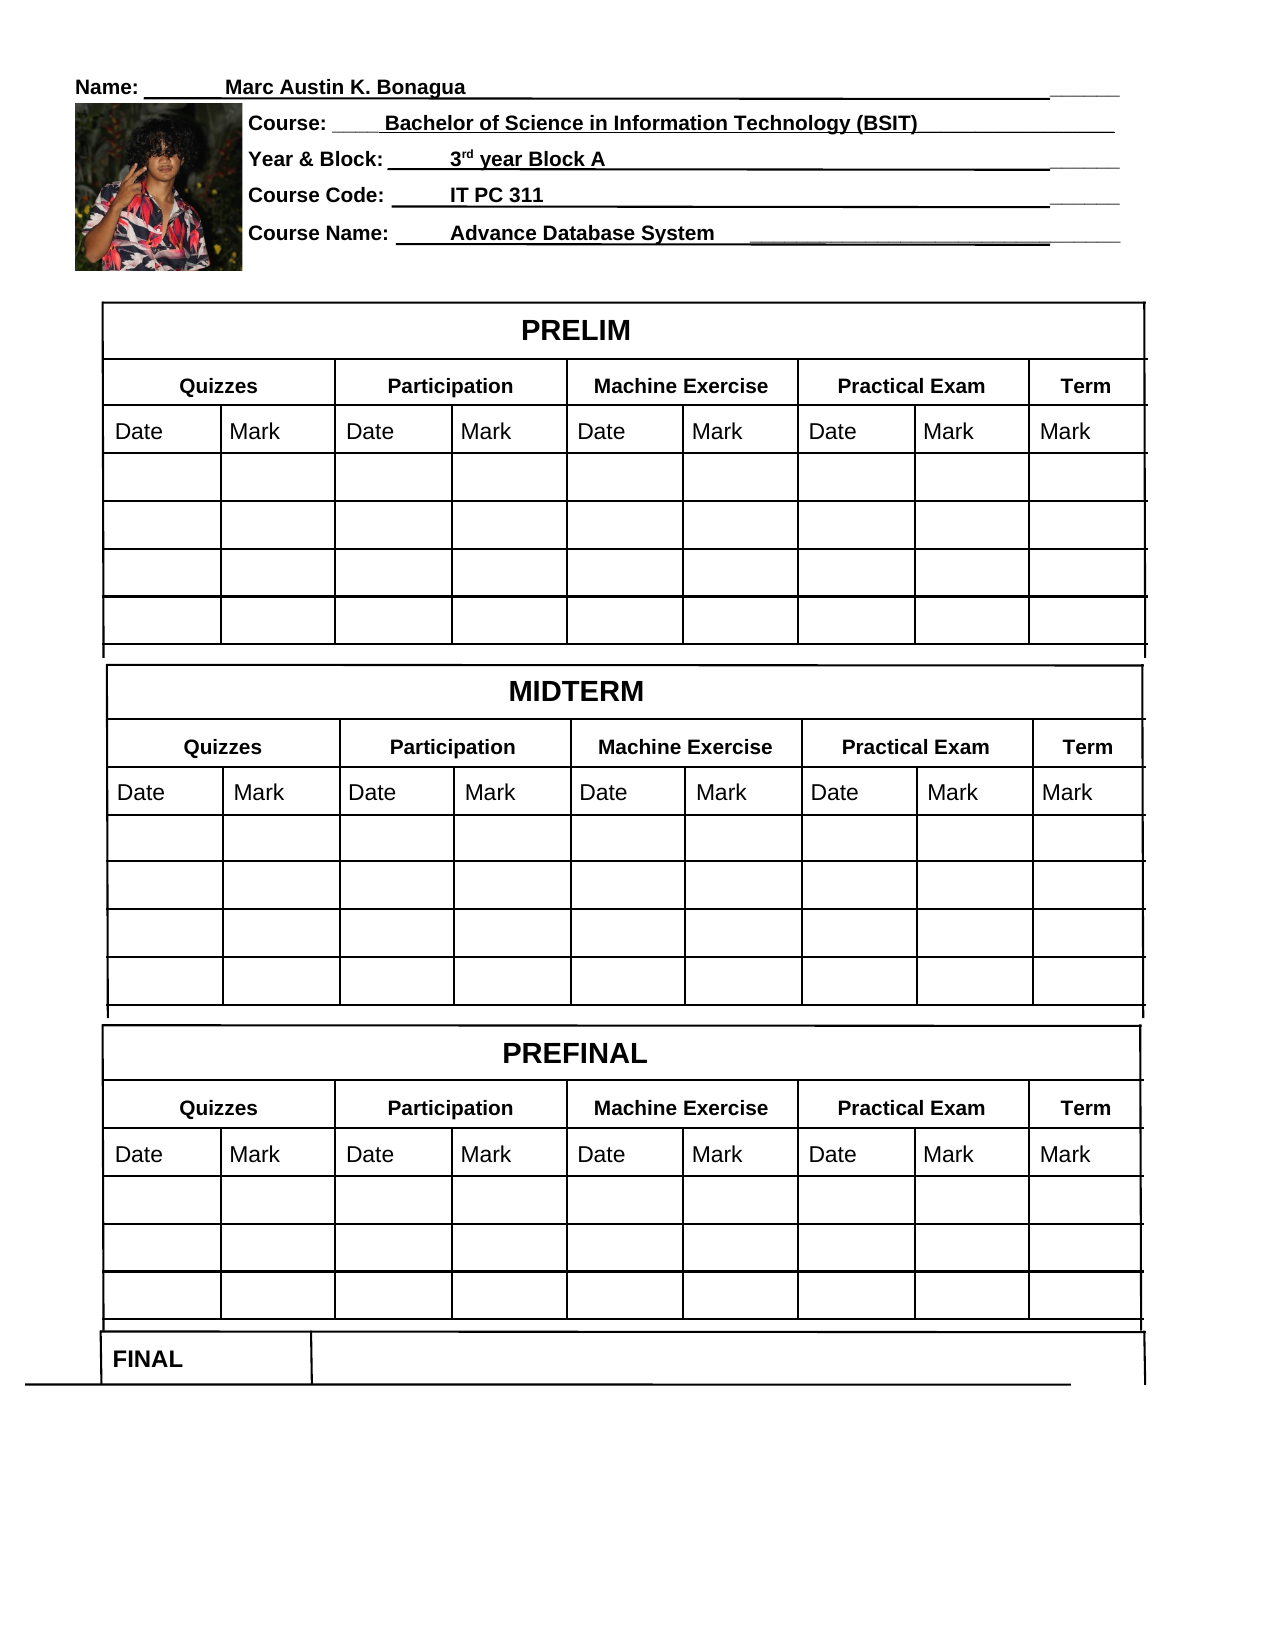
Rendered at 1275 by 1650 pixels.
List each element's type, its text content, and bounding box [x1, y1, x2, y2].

table_cell [341, 806, 453, 814]
table_cell [171, 550, 220, 595]
table_cell Mark [916, 1129, 1028, 1167]
table_cell [171, 406, 220, 444]
table_header Quizzes [171, 360, 334, 398]
table_cell [452, 398, 566, 404]
table_cell [336, 550, 451, 595]
table_cell [916, 1167, 1028, 1174]
table_cell [684, 445, 797, 452]
table_header Machine Exercise [568, 1081, 797, 1120]
table_cell [175, 910, 222, 956]
table_cell Mark [916, 406, 1028, 444]
table_cell [568, 502, 682, 547]
table_header Machine Exercise [572, 720, 801, 759]
table_cell Date [799, 406, 914, 444]
table_cell [684, 550, 797, 595]
table_cell [1034, 806, 1146, 814]
table_cell [686, 806, 801, 814]
table_cell [799, 1273, 914, 1318]
table_cell [568, 445, 682, 452]
table_cell [684, 454, 797, 499]
table_cell Date [568, 1129, 682, 1167]
table_cell Date [106, 768, 175, 806]
table_cell [102, 398, 171, 404]
table_cell [799, 398, 914, 404]
table_cell [171, 1177, 220, 1222]
table_cell [568, 1167, 682, 1174]
table_cell [224, 958, 339, 1004]
table_header [102, 1081, 171, 1120]
table_header Term [1034, 720, 1146, 759]
table_cell [222, 445, 334, 452]
table_cell [916, 1177, 1028, 1222]
table_cell [222, 550, 334, 595]
table_cell Date [102, 406, 171, 444]
table_cell [1034, 910, 1146, 956]
table_cell [455, 958, 570, 1004]
table_cell [572, 862, 684, 908]
table_cell Mark [684, 406, 797, 444]
table_cell [916, 550, 1028, 595]
picture [75, 103, 243, 271]
table_cell [336, 445, 451, 452]
table_cell [684, 1273, 797, 1318]
table_cell [686, 862, 801, 908]
table_cell [171, 598, 220, 643]
table_cell [568, 454, 682, 499]
table_cell [221, 1120, 334, 1127]
table_cell [102, 1177, 171, 1222]
table_cell [799, 1225, 914, 1270]
table_cell [453, 1273, 566, 1318]
table_cell [336, 1120, 452, 1127]
table_header Term [1030, 1081, 1144, 1120]
table_cell [222, 1273, 334, 1318]
table_cell [918, 816, 1032, 860]
table_cell [453, 502, 566, 547]
table_cell [1034, 958, 1146, 1004]
table_cell [916, 502, 1028, 547]
table_cell [453, 550, 566, 595]
table_cell [455, 910, 570, 956]
table_cell [455, 862, 570, 908]
table_cell [175, 768, 222, 806]
table_cell [171, 1129, 220, 1167]
table_cell [336, 598, 451, 643]
table_cell [572, 806, 684, 814]
table_cell [171, 398, 221, 404]
table_cell [336, 1273, 451, 1318]
table_header Quizzes [171, 1081, 334, 1120]
table_cell [171, 1167, 220, 1174]
table_cell [341, 862, 453, 908]
table_cell [916, 1273, 1028, 1318]
table_cell [171, 454, 220, 499]
table_cell [572, 958, 684, 1004]
table_cell [175, 816, 222, 860]
table_cell [685, 759, 801, 766]
table_cell [568, 398, 683, 404]
table_cell [803, 806, 916, 814]
table_cell [175, 862, 222, 908]
table_cell [683, 1120, 797, 1127]
table_cell [222, 1177, 334, 1222]
text Course: ____ Bachelor of Science in Information Technology (BSIT)_________________ [248, 111, 1200, 135]
table_cell [453, 1167, 566, 1174]
table_cell Date [799, 1129, 914, 1167]
table_cell [686, 910, 801, 956]
table_cell [683, 398, 797, 404]
table_cell [222, 598, 334, 643]
table_cell [1030, 550, 1148, 595]
table_cell Date [803, 768, 916, 806]
table_cell [918, 958, 1032, 1004]
text PRELIM [521, 313, 1200, 347]
table_cell [175, 806, 222, 814]
table_cell [224, 862, 339, 908]
table_cell [918, 862, 1032, 908]
table_cell [336, 1167, 451, 1174]
table_cell [1034, 862, 1146, 908]
table_cell [1030, 1167, 1144, 1174]
table_cell [1030, 398, 1148, 404]
table_header Practical Exam [799, 1081, 1028, 1120]
table_cell [684, 1177, 797, 1222]
table_cell [106, 862, 175, 908]
table_cell Date [572, 768, 684, 806]
table_cell [1030, 1120, 1144, 1127]
table_cell [572, 910, 684, 956]
table_cell [1030, 454, 1148, 499]
table_cell Date [336, 406, 451, 444]
table_cell [336, 454, 451, 499]
table_cell [106, 816, 175, 860]
table_cell [686, 816, 801, 860]
table_cell [453, 454, 566, 499]
table_cell [1034, 816, 1146, 860]
table_cell [453, 1177, 566, 1222]
table_header Quizzes [175, 720, 339, 759]
table_cell [803, 759, 917, 766]
table_cell [799, 1167, 914, 1174]
table_cell [102, 550, 171, 595]
text Year & Block: 3rd year Block A ______ [248, 147, 1200, 171]
table_cell Date [568, 406, 682, 444]
table_cell [799, 454, 914, 499]
table_cell [455, 816, 570, 860]
table_cell [102, 1225, 171, 1270]
text MIDTERM [508, 674, 1200, 708]
table_cell Mark [686, 768, 801, 806]
table_cell [568, 1225, 682, 1270]
table_cell [341, 816, 453, 860]
table_cell [1030, 598, 1148, 643]
table_cell [106, 958, 175, 1004]
table_header Term [1030, 360, 1148, 398]
table_cell [568, 1177, 682, 1222]
table_cell [224, 816, 339, 860]
table_cell [917, 759, 1032, 766]
table_cell [341, 958, 453, 1004]
table_cell [915, 398, 1028, 404]
table_cell Date [102, 1129, 171, 1167]
table_cell [106, 759, 175, 766]
table_cell [684, 502, 797, 547]
table_cell [918, 910, 1032, 956]
table_cell [175, 958, 222, 1004]
table_cell [341, 759, 454, 766]
table_cell Mark [453, 1129, 566, 1167]
table_cell [916, 454, 1028, 499]
table_cell [222, 1167, 334, 1174]
table_cell [684, 1225, 797, 1270]
text PREFINAL [502, 1036, 1200, 1069]
table_cell [799, 445, 914, 452]
table_cell Date [336, 1129, 451, 1167]
table_cell Mark [453, 406, 566, 444]
table_header Practical Exam [799, 360, 1028, 398]
table_cell [336, 398, 452, 404]
table_cell [222, 1225, 334, 1270]
table_cell [336, 1225, 451, 1270]
table_cell [799, 598, 914, 643]
table_cell [799, 502, 914, 547]
table_cell [171, 1225, 220, 1270]
text FINAL [112, 1345, 1200, 1373]
table_cell [568, 598, 682, 643]
table_cell Mark [1034, 768, 1146, 806]
table_cell [102, 598, 171, 643]
table_cell Mark [1030, 406, 1148, 444]
table_cell [799, 550, 914, 595]
table_cell [171, 1120, 221, 1127]
table_cell [224, 910, 339, 956]
table_cell [224, 806, 339, 814]
table_cell [455, 806, 570, 814]
table_header Machine Exercise [568, 360, 797, 398]
table_cell [452, 1120, 566, 1127]
table_cell [572, 816, 684, 860]
table_cell Mark [684, 1129, 797, 1167]
table_cell [799, 1177, 914, 1222]
table_cell [684, 1167, 797, 1174]
table_cell [336, 1177, 451, 1222]
table_cell [918, 806, 1032, 814]
table_cell [803, 958, 916, 1004]
table_cell [799, 1120, 914, 1127]
table_cell [454, 759, 570, 766]
table_cell Mark [222, 1129, 334, 1167]
table_cell [803, 910, 916, 956]
table_cell [223, 759, 339, 766]
table_cell [221, 398, 334, 404]
table_cell [803, 816, 916, 860]
table_cell Mark [918, 768, 1032, 806]
table_cell Mark [222, 406, 334, 444]
table_cell [336, 502, 451, 547]
table_header [102, 360, 171, 398]
table_cell [453, 445, 566, 452]
text Course Code: IT PC 311 ______ [248, 183, 1200, 207]
table_cell [222, 502, 334, 547]
table_cell [102, 1273, 171, 1318]
text Name: Marc Austin K. Bonagua ______ [75, 75, 1200, 99]
table_cell [1030, 1177, 1144, 1222]
table_header Participation [336, 360, 566, 398]
table_cell [684, 598, 797, 643]
table_cell Mark [455, 768, 570, 806]
table_cell [102, 1120, 171, 1127]
table_cell [915, 1120, 1028, 1127]
table_cell [916, 1225, 1028, 1270]
table_cell [803, 862, 916, 908]
table_cell [1030, 1273, 1144, 1318]
table_cell [106, 806, 175, 814]
table_cell [916, 598, 1028, 643]
table_header [106, 720, 175, 759]
table_cell [686, 958, 801, 1004]
table_cell [102, 445, 171, 452]
table_header Participation [341, 720, 570, 759]
table_cell [568, 1120, 683, 1127]
table_cell [453, 1225, 566, 1270]
table_header Participation [336, 1081, 566, 1120]
table_cell Mark [224, 768, 339, 806]
table_cell [171, 1273, 220, 1318]
table_header Practical Exam [803, 720, 1032, 759]
table_cell [222, 454, 334, 499]
table_cell [171, 502, 220, 547]
table_cell [1030, 445, 1148, 452]
table_cell [102, 454, 171, 499]
text Course Name: Advance Database System ________________________________ [248, 221, 1200, 245]
table_cell [572, 759, 685, 766]
table_cell [106, 910, 175, 956]
table_cell [102, 1167, 171, 1174]
table_cell Date [341, 768, 453, 806]
table_cell [568, 1273, 682, 1318]
table_cell [916, 445, 1028, 452]
table_cell [453, 598, 566, 643]
table_cell [102, 502, 171, 547]
table_cell [1034, 759, 1146, 766]
table_cell [1030, 1225, 1144, 1270]
table_cell [1030, 502, 1148, 547]
table_cell [171, 445, 220, 452]
table_cell Mark [1030, 1129, 1144, 1167]
table_cell [568, 550, 682, 595]
table_cell [341, 910, 453, 956]
table_cell [175, 759, 223, 766]
